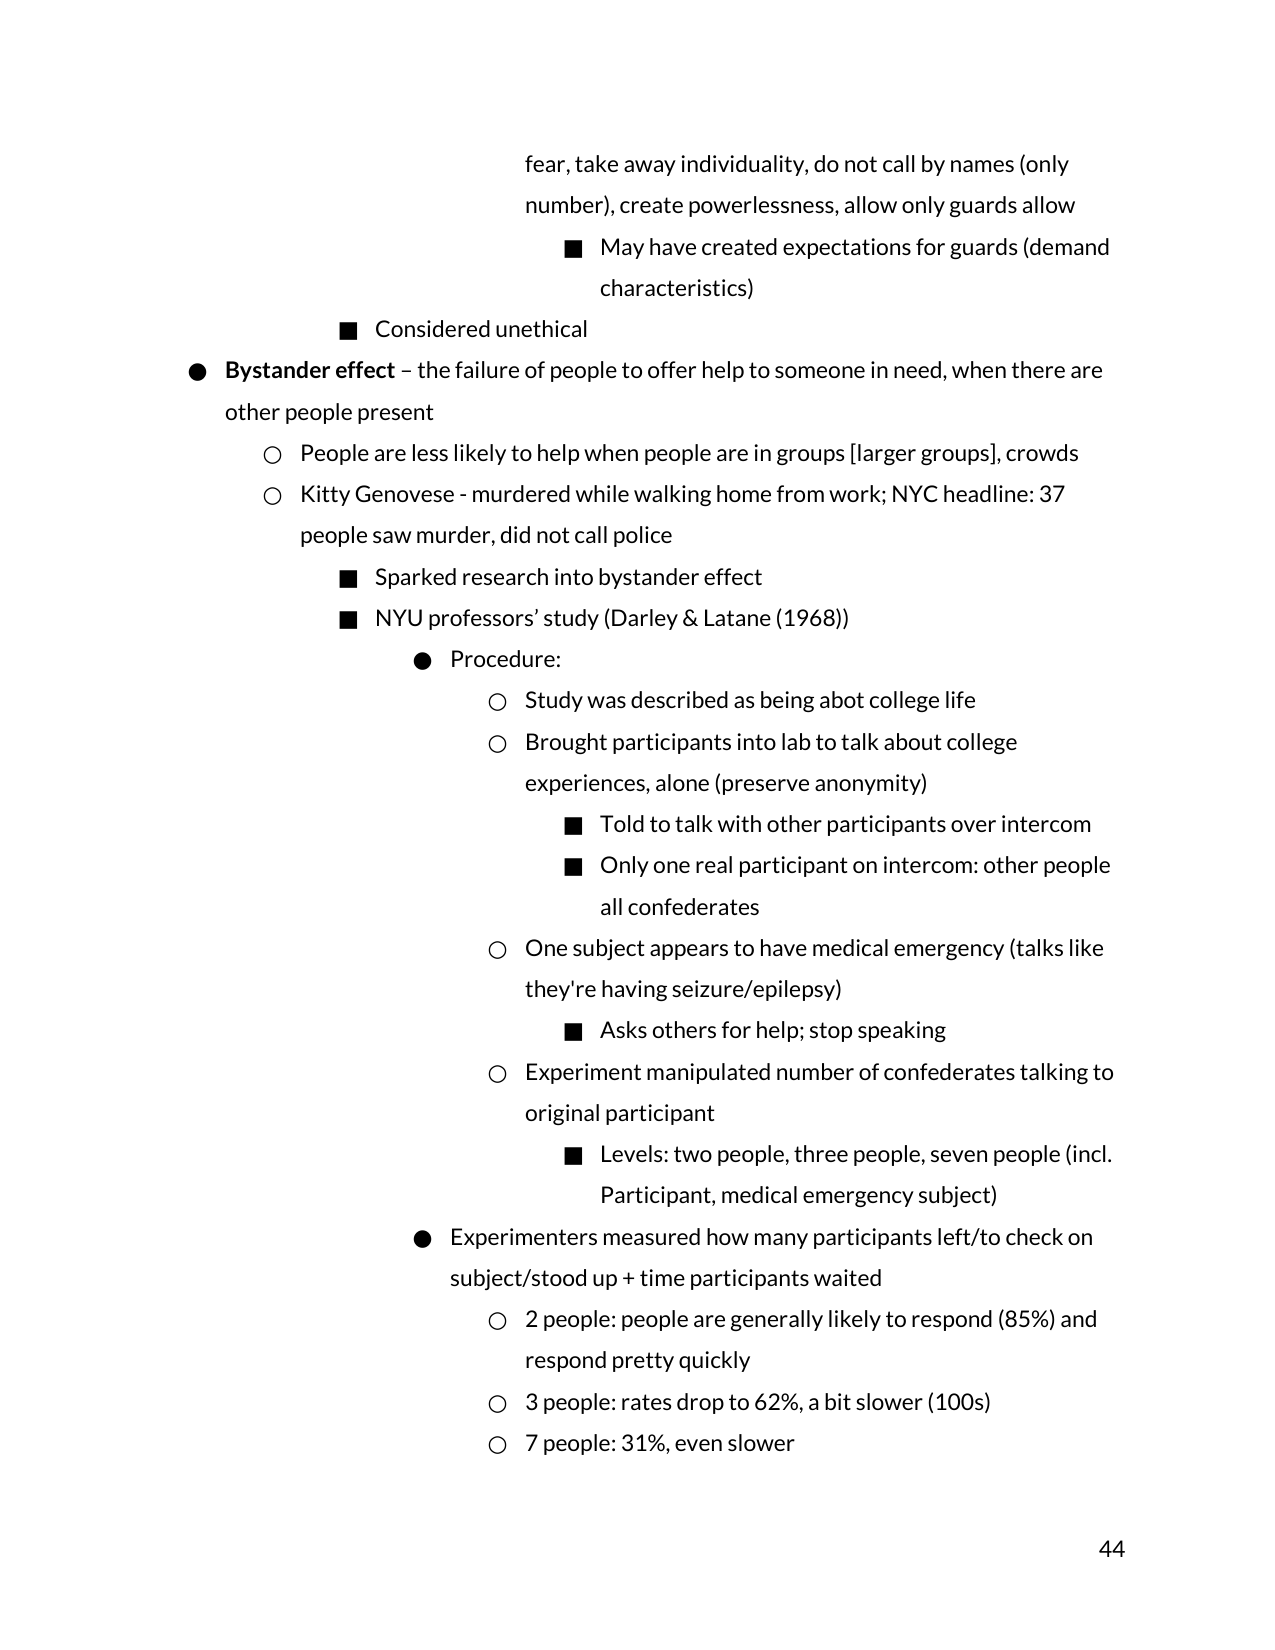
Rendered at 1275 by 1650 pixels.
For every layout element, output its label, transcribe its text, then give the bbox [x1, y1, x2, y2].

list 2 people: people are generally likely to respond (85%) and respond pretty quickly [487, 1305, 1125, 1374]
list Levels: two people, three people, seven people (incl. Participant, medical emergency subject) [562, 1140, 1125, 1209]
list Only one real participant on intercom: other people all confederates [562, 851, 1125, 920]
list Study was described as being abot college life [487, 686, 1125, 714]
list Bystander effect – the failure of people to offer help to someone in need, when there are other people present [187, 356, 1125, 425]
list Brought participants into lab to talk about college experiences, alone (preserve anonymity) [487, 727, 1125, 796]
list One subject appears to have medical emergency (talks like they're having seizure/epilepsy) [487, 934, 1125, 1002]
list Experiment manipulated number of confederates talking to original participant [487, 1057, 1125, 1126]
list Kitty Genovese - murdered while walking home from work; NYC headline: 37 people saw murder, did not call police [262, 480, 1125, 549]
list 7 people: 31%, even slower [487, 1429, 1125, 1456]
list May have created expectations for guards (demand characteristics) [562, 232, 1125, 301]
list Told to talk with other participants over intercom [562, 810, 1125, 837]
list Experimenters measured how many participants left/to check on subject/stood up + time participants waited [412, 1222, 1125, 1291]
list Procedure: [412, 645, 1125, 672]
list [487, 150, 1125, 219]
list People are less likely to help when people are in groups [larger groups], crowds [262, 439, 1125, 466]
list Asks others for help; stop speaking [562, 1016, 1125, 1044]
list Sparked research into bystander effect [337, 562, 1125, 590]
list 3 people: rates drop to 62%, a bit slower (100s) [487, 1387, 1125, 1415]
list Considered unethical [337, 315, 1125, 342]
list NYU professors’ study (Darley & Latane (1968)) [337, 604, 1125, 631]
